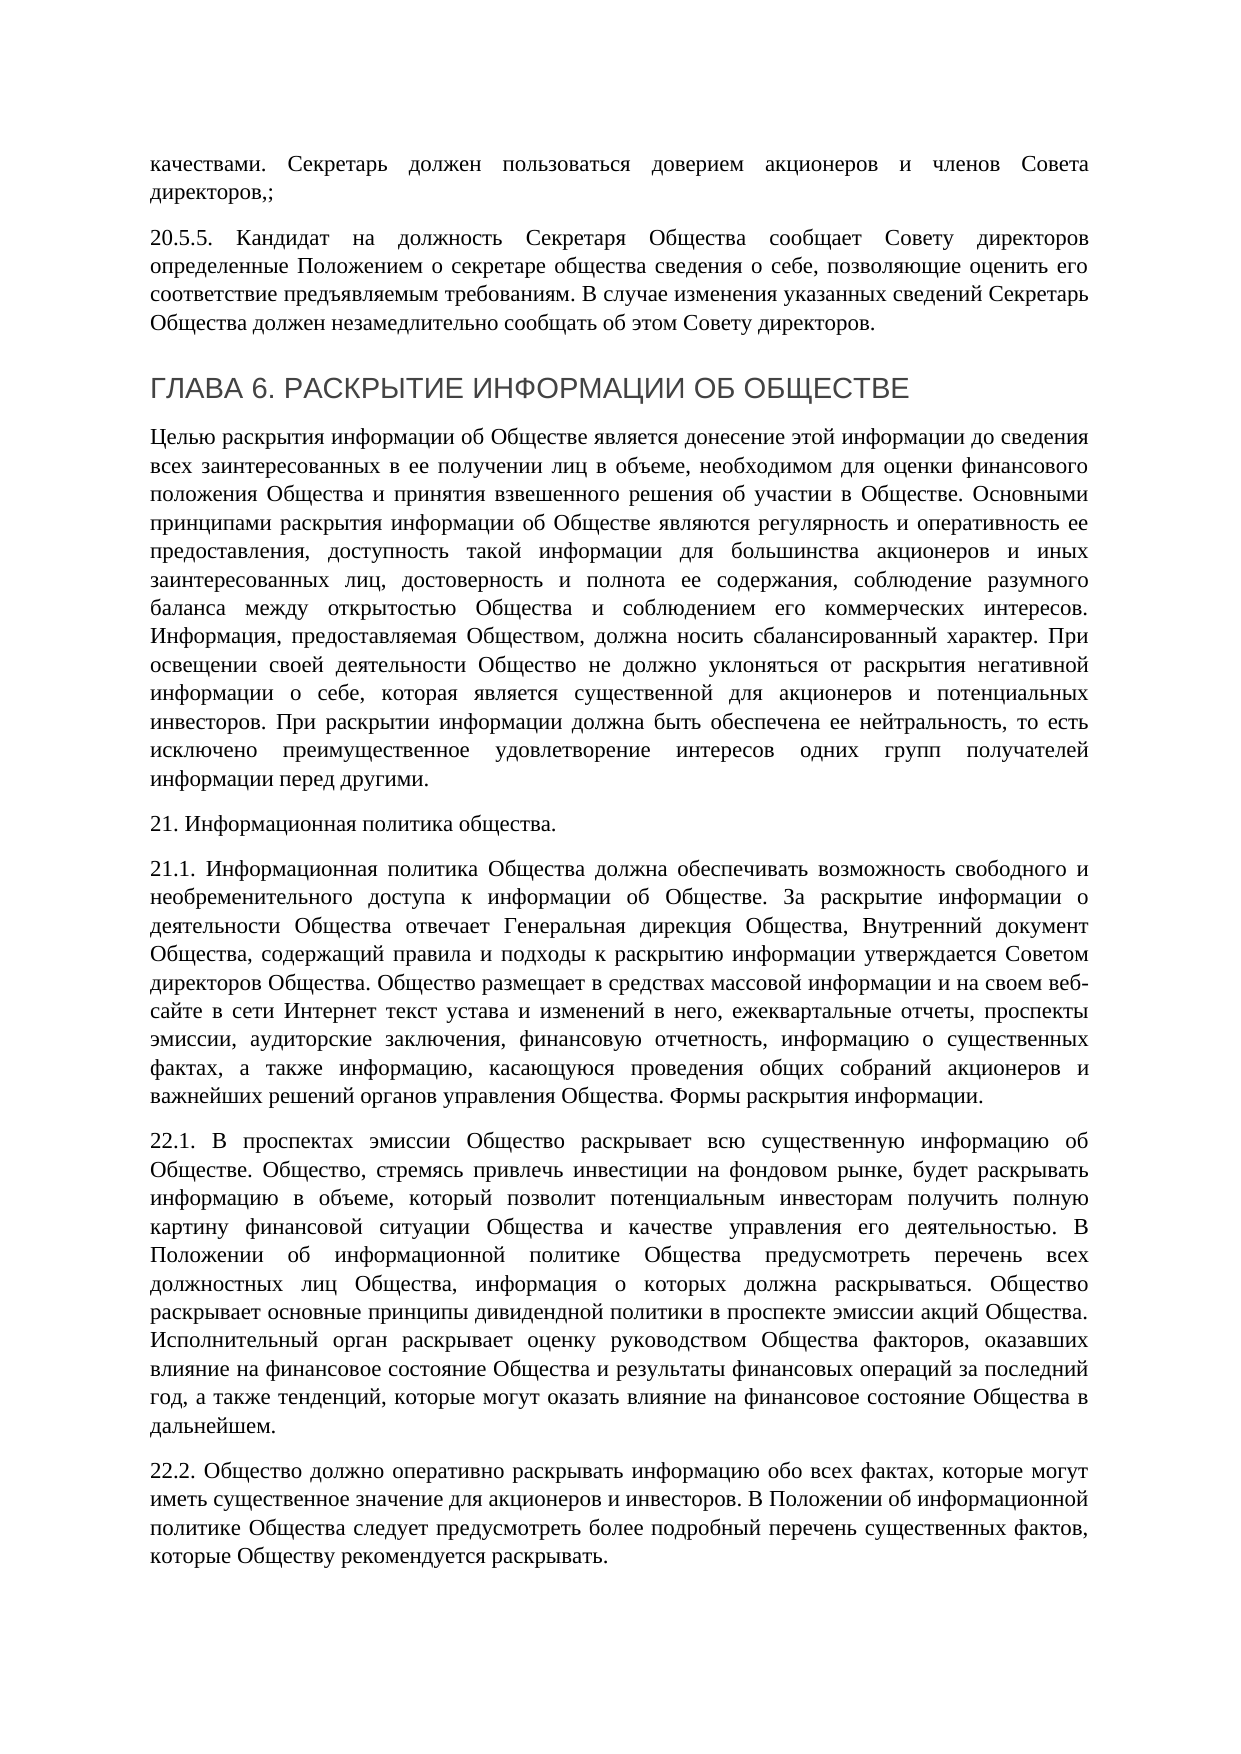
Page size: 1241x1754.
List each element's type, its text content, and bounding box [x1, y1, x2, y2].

text 21.1. Информационная политика Общества должна обеспечивать возможность свободного и необременительного доступа к информации об Обществе. За раскрытие информации о деятельности Общества отвечает Генеральная дирекция Общества, Внутренний документ Общества, содержащий правила и подходы к раскрытию информации утверждается Советом директоров Общества. Общество размещает в средствах массовой информации и на своем веб-сайте в сети Интернет текст устава и изменений в него, ежеквартальные отчеты, проспекты эмиссии, аудиторские заключения, финансовую отчетность, информацию о существенных фактах, а также информацию, касающуюся проведения общих собраний акционеров и важнейших решений органов управления Общества. Формы раскрытия информации. [150, 855, 1090, 1109]
text 22.1. В проспектах эмиссии Общество раскрывает всю существенную информацию об Обществе. Общество, стремясь привлечь инвестиции на фондовом рынке, будет раскрывать информацию в объеме, который позволит потенциальным инвесторам получить полную картину финансовой ситуации Общества и качестве управления его деятельностью. В Положении об информационной политике Общества предусмотреть перечень всех должностных лиц Общества, информация о которых должна раскрываться. Общество раскрывает основные принципы дивидендной политики в проспекте эмиссии акций Общества. Исполнительный орган раскрывает оценку руководством Общества факторов, оказавших влияние на финансовое состояние Общества и результаты финансовых операций за последний год, а также тенденций, которые могут оказать влияние на финансовое состояние Общества в дальнейшем. [150, 1127, 1090, 1438]
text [150, 150, 1090, 205]
text 20.5.5. Кандидат на должность Секретаря Общества сообщает Совету директоров определенные Положением о секретаре общества сведения о себе, позволяющие оценить его соответствие предъявляемым требованиям. В случае изменения указанных сведений Секретарь Общества должен незамедлительно сообщать об этом Совету директоров. [150, 223, 1090, 335]
text 22.2. Общество должно оперативно раскрывать информацию обо всех фактах, которые могут иметь существенное значение для акционеров и инвесторов. В Положении об информационной политике Общества следует предусмотреть более подробный перечень существенных фактов, которые Обществу рекомендуется раскрывать. [150, 1457, 1090, 1569]
text Целью раскрытия информации об Обществе является донесение этой информации до сведения всех заинтересованных в ее получении лиц в объеме, необходимом для оценки финансового положения Общества и принятия взвешенного решения об участии в Обществе. Основными принципами раскрытия информации об Обществе являются регулярность и оперативность ее предоставления, доступность такой информации для большинства акционеров и иных заинтересованных лиц, достоверность и полнота ее содержания, соблюдение разумного баланса между открытостью Общества и соблюдением его коммерческих интересов. Информация, предоставляемая Обществом, должна носить сбалансированный характер. При освещении своей деятельности Общество не должно уклоняться от раскрытия негативной информации о себе, которая является существенной для акционеров и потенциальных инвесторов. При раскрытии информации должна быть обеспечена ее нейтральность, то есть исключено преимущественное удовлетворение интересов одних групп получателей информации перед другими. [150, 423, 1090, 791]
text 21. Информационная политика общества. [150, 810, 1090, 836]
subtitle ГЛАВА 6. РАСКРЫТИЕ ИНФОРМАЦИИ ОБ ОБЩЕСТВЕ [150, 371, 1090, 404]
